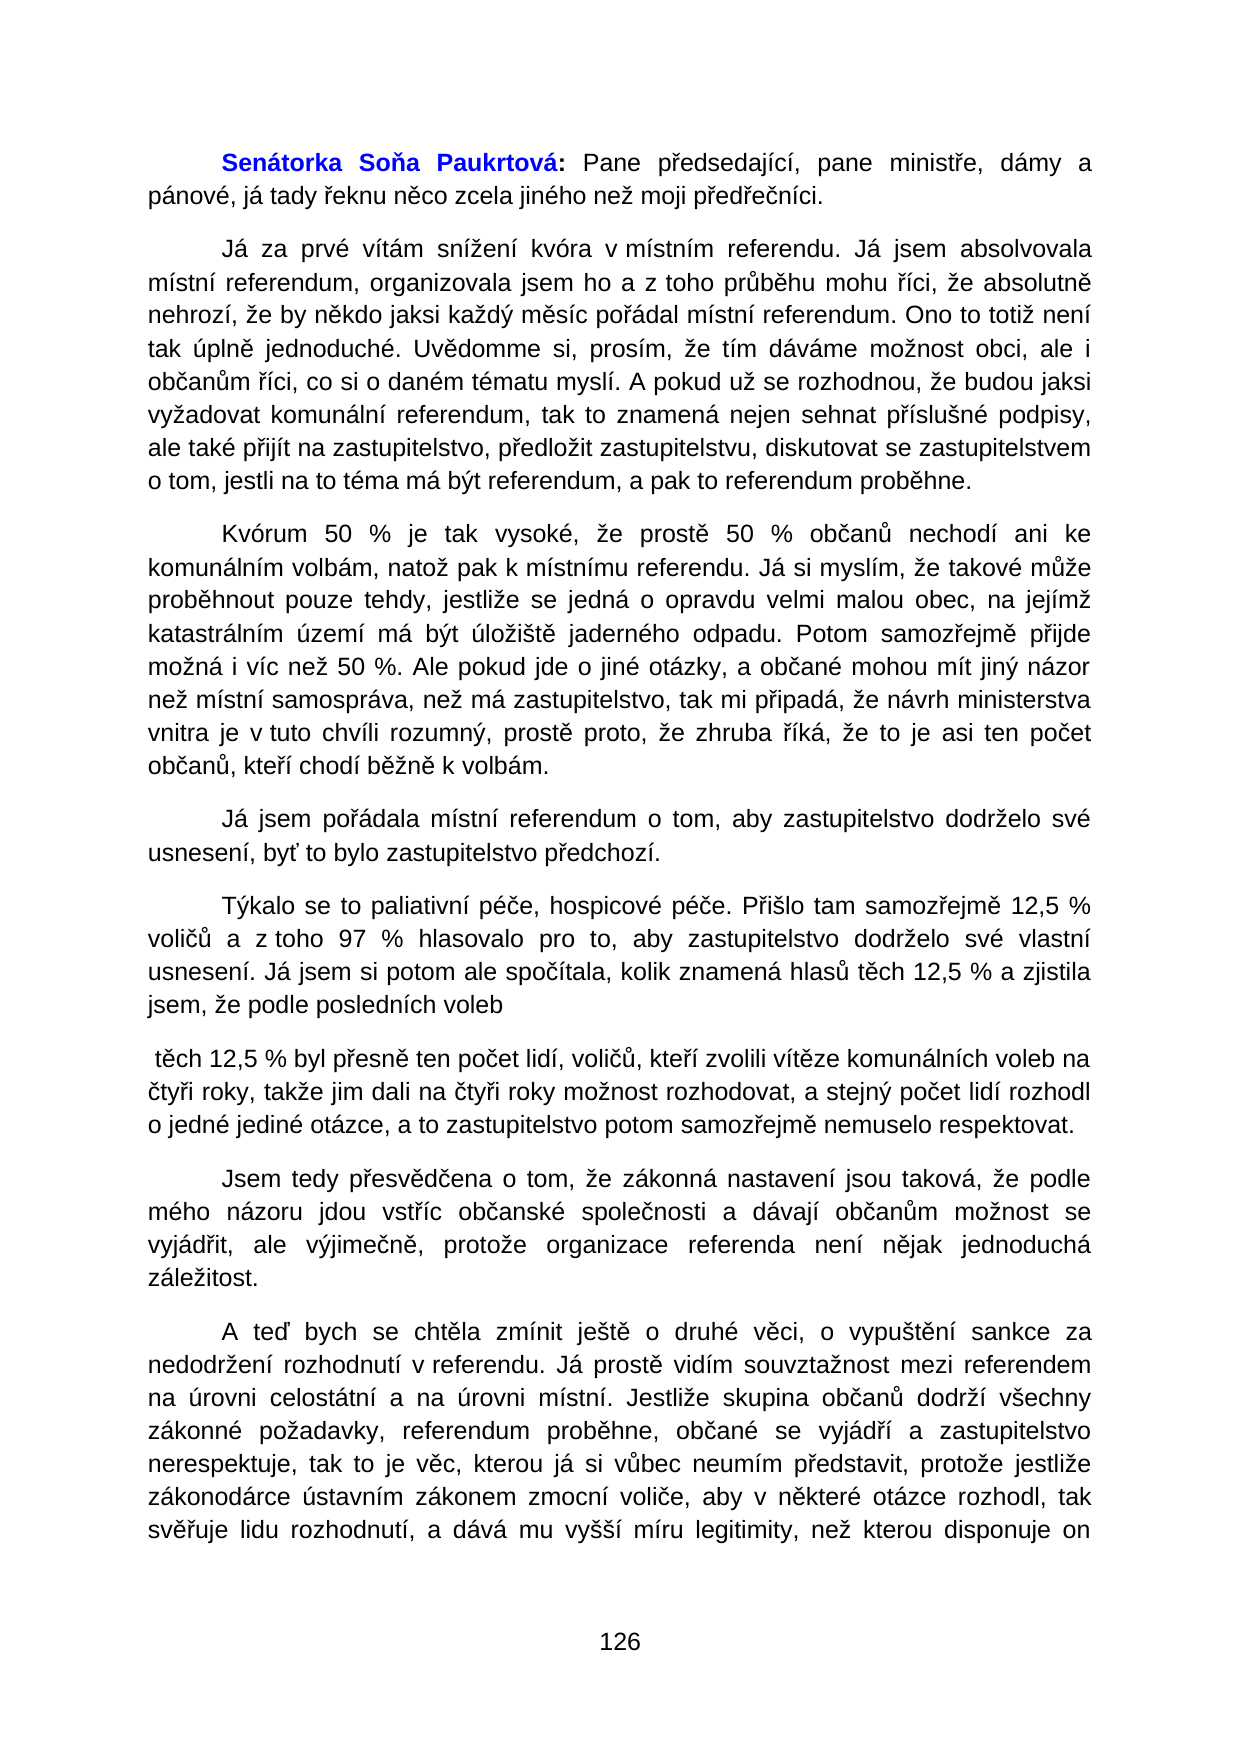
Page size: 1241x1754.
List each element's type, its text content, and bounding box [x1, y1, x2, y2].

text Kvórum 50 % je tak vysoké, že prostě 50 % občanů nechodí ani ke komunálním volbám, natož pak k místnímu referendu. Já si myslím, že takové může proběhnout pouze tehdy, jestliže se jedná o opravdu velmi malou obec, na jejímž katastrálním území má být úložiště jaderného odpadu. Potom samozřejmě přijde možná i víc než 50 %. Ale pokud jde o jiné otázky, a občané mohou mít jiný názor než místní samospráva, než má zastupitelstvo, tak mi připadá, že návrh ministerstva vnitra je v tuto chvíli rozumný, prostě proto, že zhruba říká, že to je asi ten počet občanů, kteří chodí běžně k volbám. [148, 519, 1093, 779]
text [148, 1317, 1093, 1544]
text těch 12,5 % byl přesně ten počet lidí, voličů, kteří zvolili vítěze komunálních voleb na čtyři roky, takže jim dali na čtyři roky možnost rozhodovat, a stejný počet lidí rozhodl o jedné jediné otázce, a to zastupitelstvo potom samozřejmě nemuselo respektovat. [148, 1044, 1093, 1139]
text Já jsem pořádala místní referendum o tom, aby zastupitelstvo dodrželo své usnesení, byť to bylo zastupitelstvo předchozí. [148, 804, 1093, 866]
text Jsem tedy přesvědčena o tom, že zákonná nastavení jsou taková, že podle mého názoru jdou vstříc občanské společnosti a dávají občanům možnost se vyjádřit, ale výjimečně, protože organizace referenda není nějak jednoduchá záležitost. [148, 1164, 1093, 1292]
text Senátorka Soňa Paukrtová: Pane předsedající, pane ministře, dámy a pánové, já tady řeknu něco zcela jiného než moji předřečníci. [148, 148, 1093, 209]
text Já za prvé vítám snížení kvóra v místním referendu. Já jsem absolvovala místní referendum, organizovala jsem ho a z toho průběhu mohu říci, že absolutně nehrozí, že by někdo jaksi každý měsíc pořádal místní referendum. Ono to totiž není tak úplně jednoduché. Uvědomme si, prosím, že tím dáváme možnost obci, ale i občanům říci, co si o daném tématu myslí. A pokud už se rozhodnou, že budou jaksi vyžadovat komunální referendum, tak to znamená nejen sehnat příslušné podpisy, ale také přijít na zastupitelstvo, předložit zastupitelstvu, diskutovat se zastupitelstvem o tom, jestli na to téma má být referendum, a pak to referendum proběhne. [148, 234, 1093, 494]
text Týkalo se to paliativní péče, hospicové péče. Přišlo tam samozřejmě 12,5 % voličů a z toho 97 % hlasovalo pro to, aby zastupitelstvo dodrželo své vlastní usnesení. Já jsem si potom ale spočítala, kolik znamená hlasů těch 12,5 % a zjistila jsem, že podle posledních voleb [148, 891, 1093, 1019]
